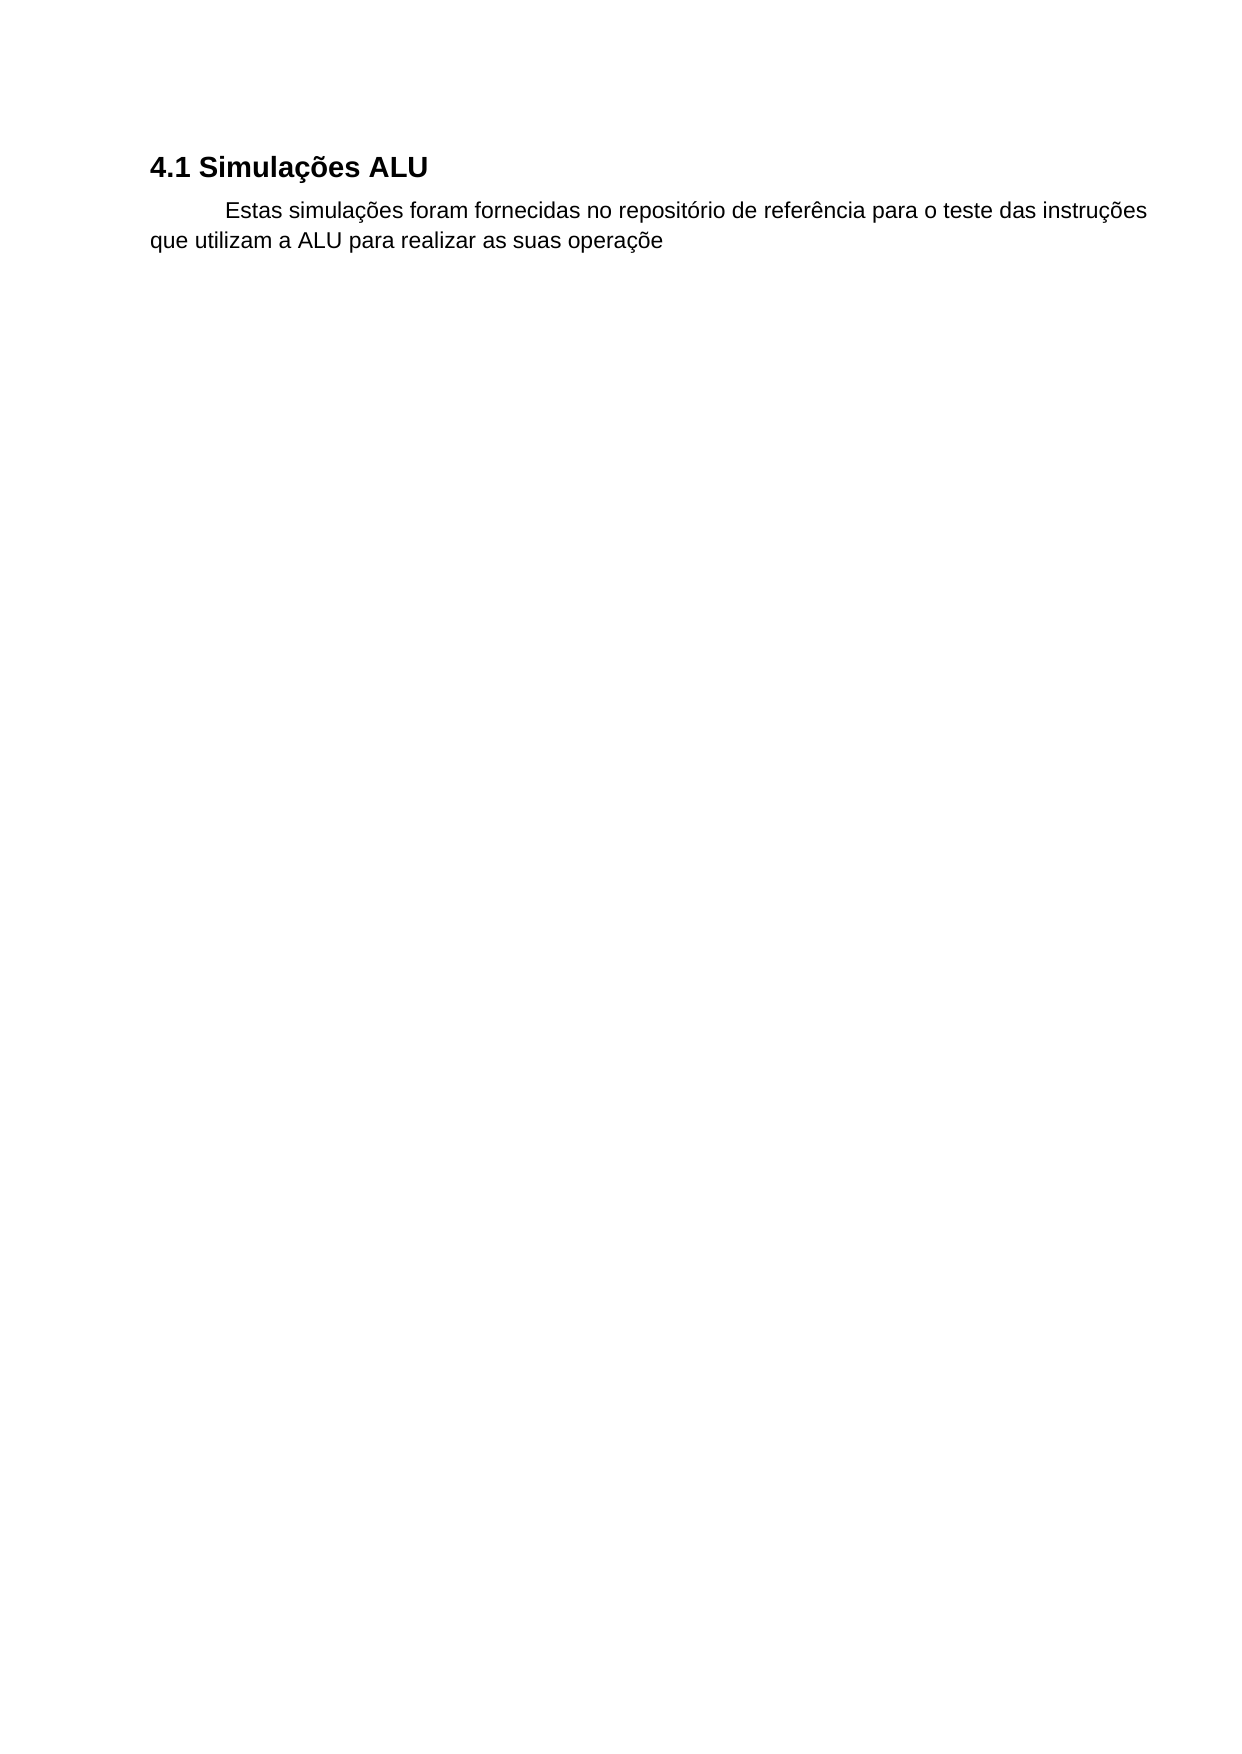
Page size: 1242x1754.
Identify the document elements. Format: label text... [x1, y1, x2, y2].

subtitle Simulações ALU [150, 150, 1164, 183]
text Estas simulações foram fornecidas no repositório de referência para o teste das instruções que utilizam a ALU para realizar as suas operaçõe [150, 197, 1164, 253]
